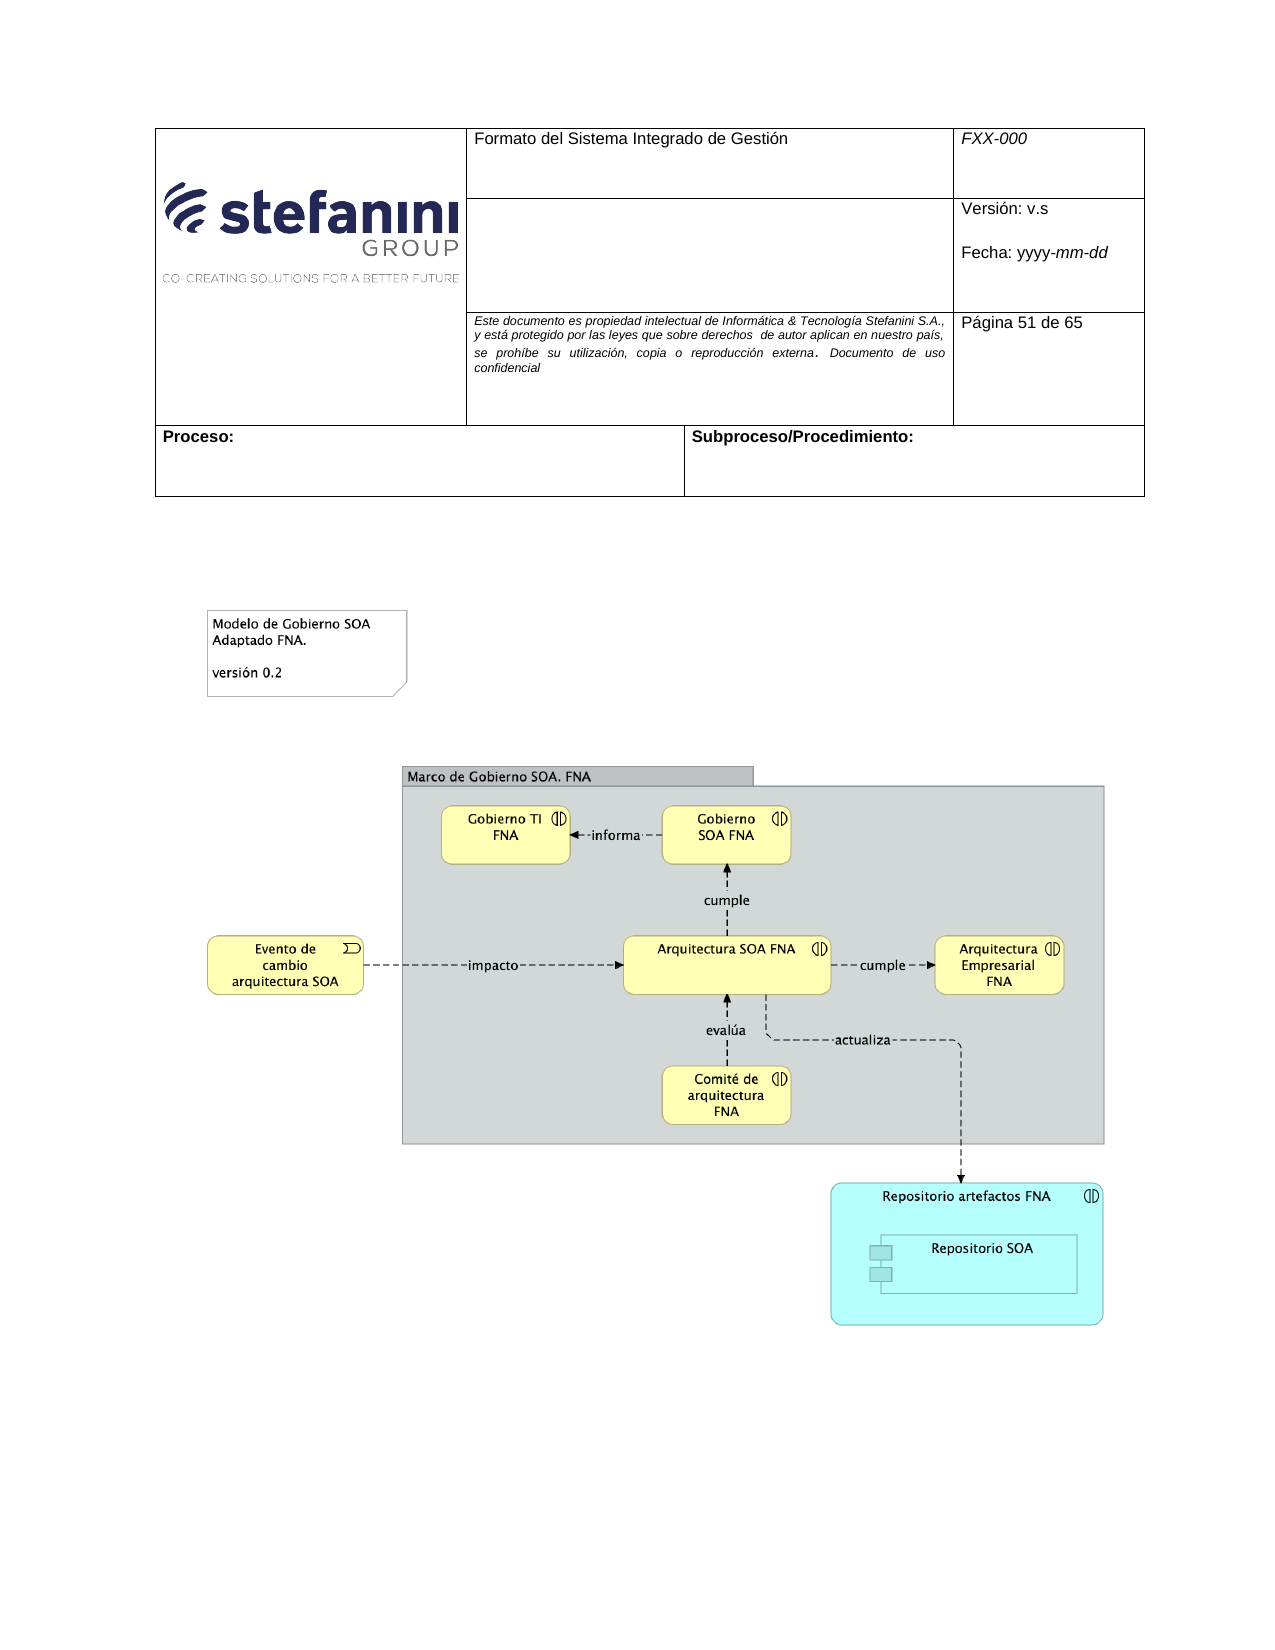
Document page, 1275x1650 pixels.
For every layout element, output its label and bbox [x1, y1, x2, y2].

picture [162, 182, 460, 286]
picture [196, 599, 1115, 1336]
